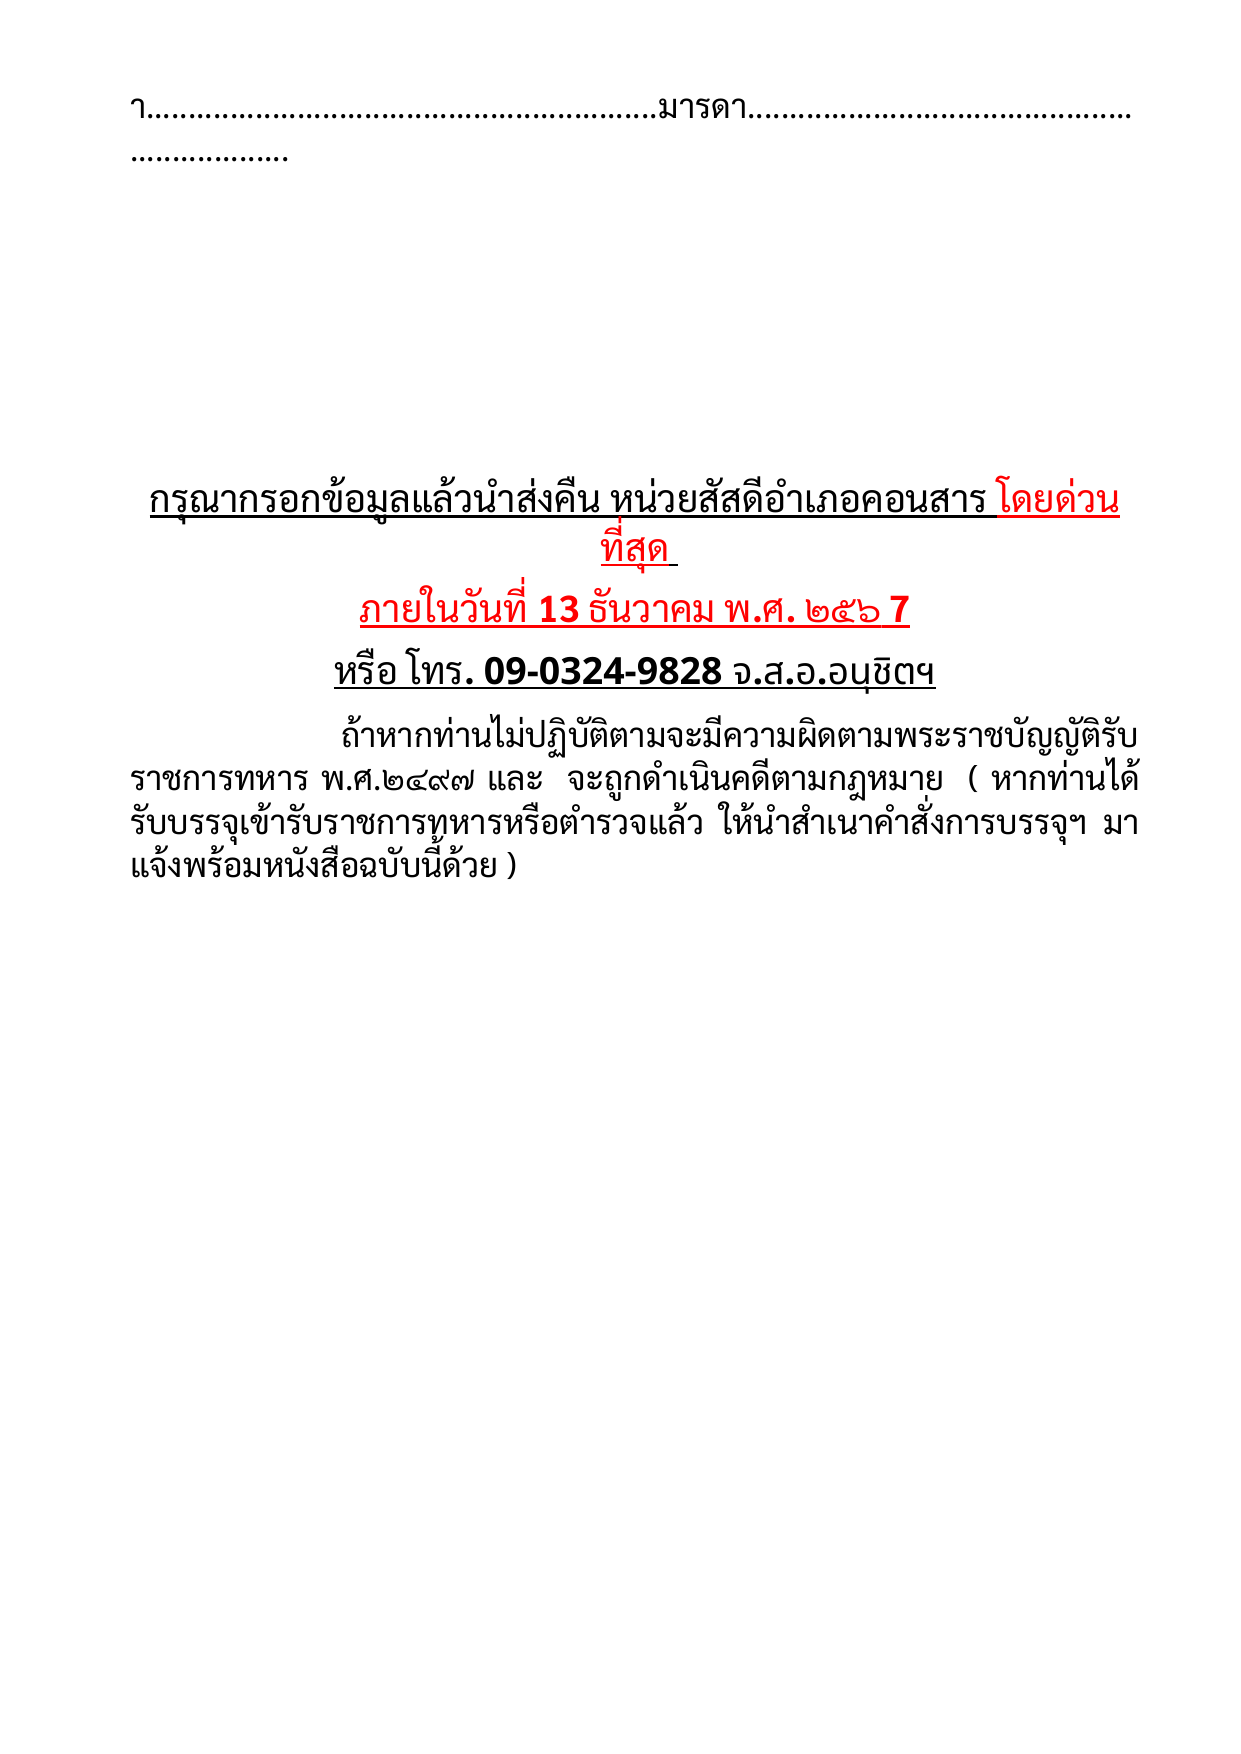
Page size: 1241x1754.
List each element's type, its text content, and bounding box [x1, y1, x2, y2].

text ถ้าหากท่านไม่ปฏิบัติตามจะมีความผิดตามพระราชบัญญัติรับราชการทหาร พ.ศ.๒๔๙๗ และ จะถูกดำเนินคดีตามกฎหมาย ( หากท่านได้รับบรรจุเข้ารับราชการทหารหรือตำรวจแล้ว ให้นำสำเนาคำสั่งการบรรจุฯ มาแจ้งพร้อมหนังสือฉบับนี้ด้วย ) [130, 712, 1140, 885]
text กรุณากรอกข้อมูลแล้วนำส่งคืน หน่วยสัสดีอำเภอคอนสาร โดยด่วนที่สุด [130, 473, 1140, 570]
text หรือ โทร. 09-0324-9828 จ.ส.อ.อนุชิตฯ [130, 644, 1140, 699]
text ภายในวันที่ 13 ธันวาคม พ.ศ. ๒๕๖7 [130, 583, 1140, 631]
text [130, 83, 1140, 169]
